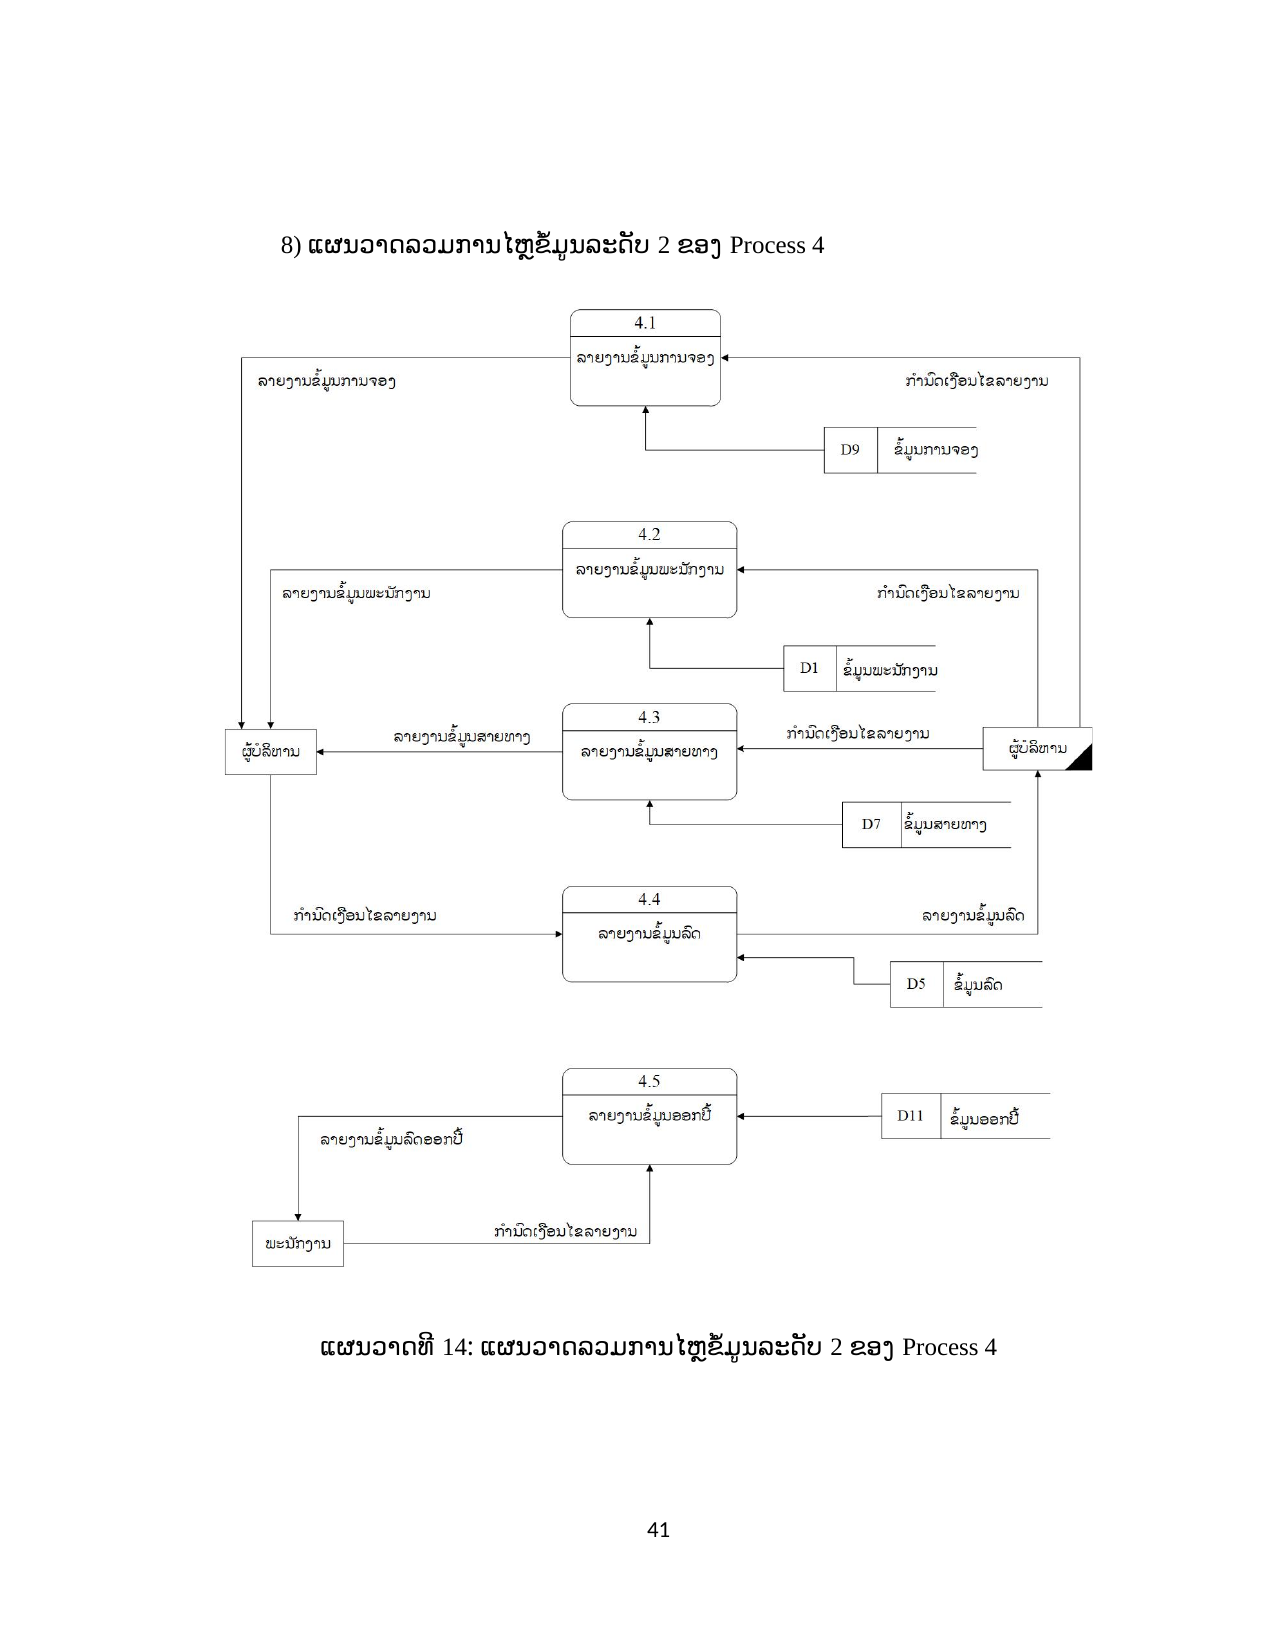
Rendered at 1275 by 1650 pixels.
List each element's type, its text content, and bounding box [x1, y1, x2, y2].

subtitle 8) ແຜນວາດລວມການໄຫຼຂໍ້ມູນລະດັບ 2 ຂອງ Process 4 [281, 230, 1125, 259]
picture [224, 307, 1093, 1267]
text ແຜນວາດທີ 14: ແຜນວາດລວມການໄຫຼຂໍ້ມູນລະດັບ 2 ຂອງ Process 4 [192, 1328, 1125, 1363]
